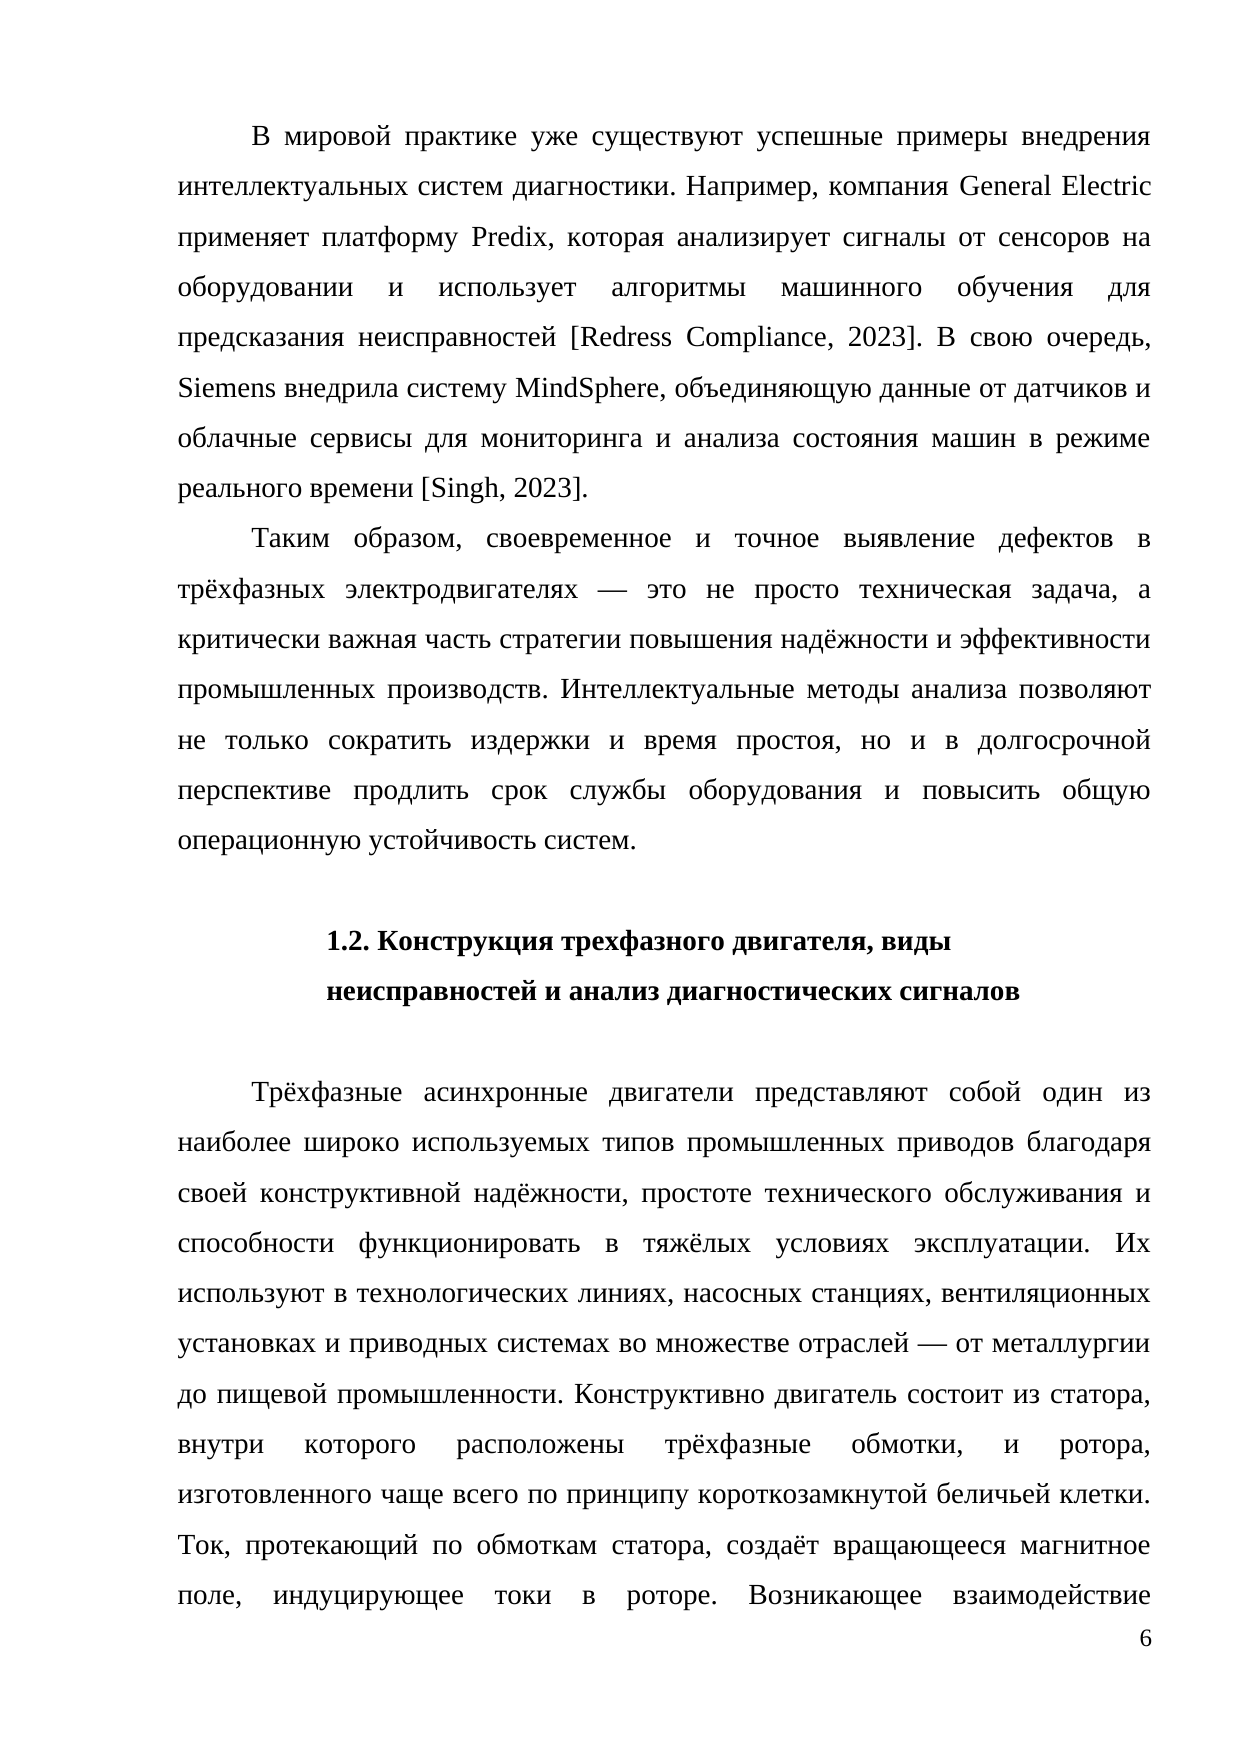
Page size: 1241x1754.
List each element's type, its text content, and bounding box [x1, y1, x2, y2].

text Таким образом, своевременное и точное выявление дефектов в трёхфазных электродвигателях — это не просто техническая задача, а критически важная часть стратегии повышения надёжности и эффективности промышленных производств. Интеллектуальные методы анализа позволяют не только сократить издержки и время простоя, но и в долгосрочной перспективе продлить срок службы оборудования и повысить общую операционную устойчивость систем. [177, 521, 1152, 856]
list 1.2. Конструкция трехфазного двигателя, виды неисправностей и анализ диагностических сигналов [326, 923, 1152, 1007]
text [177, 1074, 1152, 1611]
text В мировой практике уже существуют успешные примеры внедрения интеллектуальных систем диагностики. Например, компания General Electric применяет платформу Predix, которая анализирует сигналы от сенсоров на оборудовании и использует алгоритмы машинного обучения для предсказания неисправностей [Redress Compliance, 2023]. В свою очередь, Siemens внедрила систему MindSphere, объединяющую данные от датчиков и облачные сервисы для мониторинга и анализа состояния машин в режиме реального времени [Singh, 2023]. [177, 118, 1152, 504]
